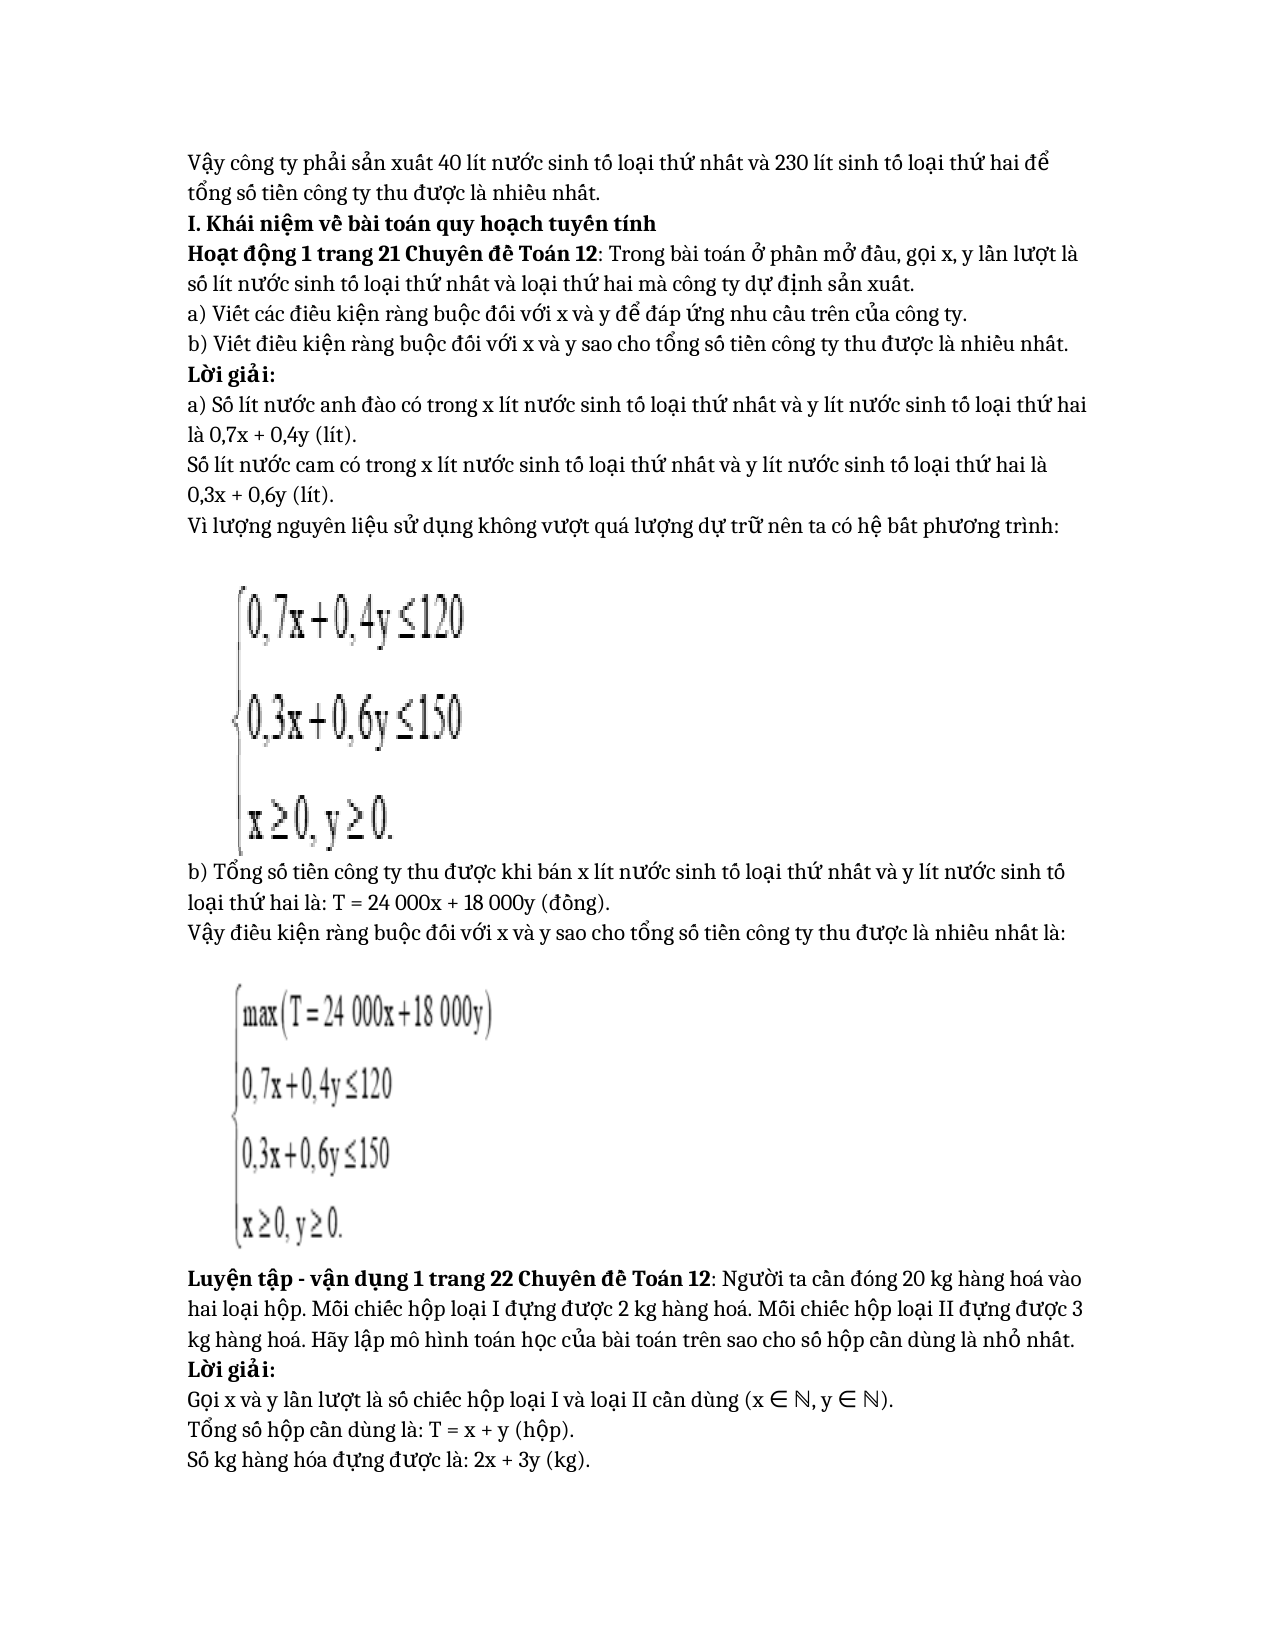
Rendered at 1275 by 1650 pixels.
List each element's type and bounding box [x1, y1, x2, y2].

text [187, 150, 1087, 1474]
picture [206, 542, 519, 856]
picture [206, 949, 519, 1263]
